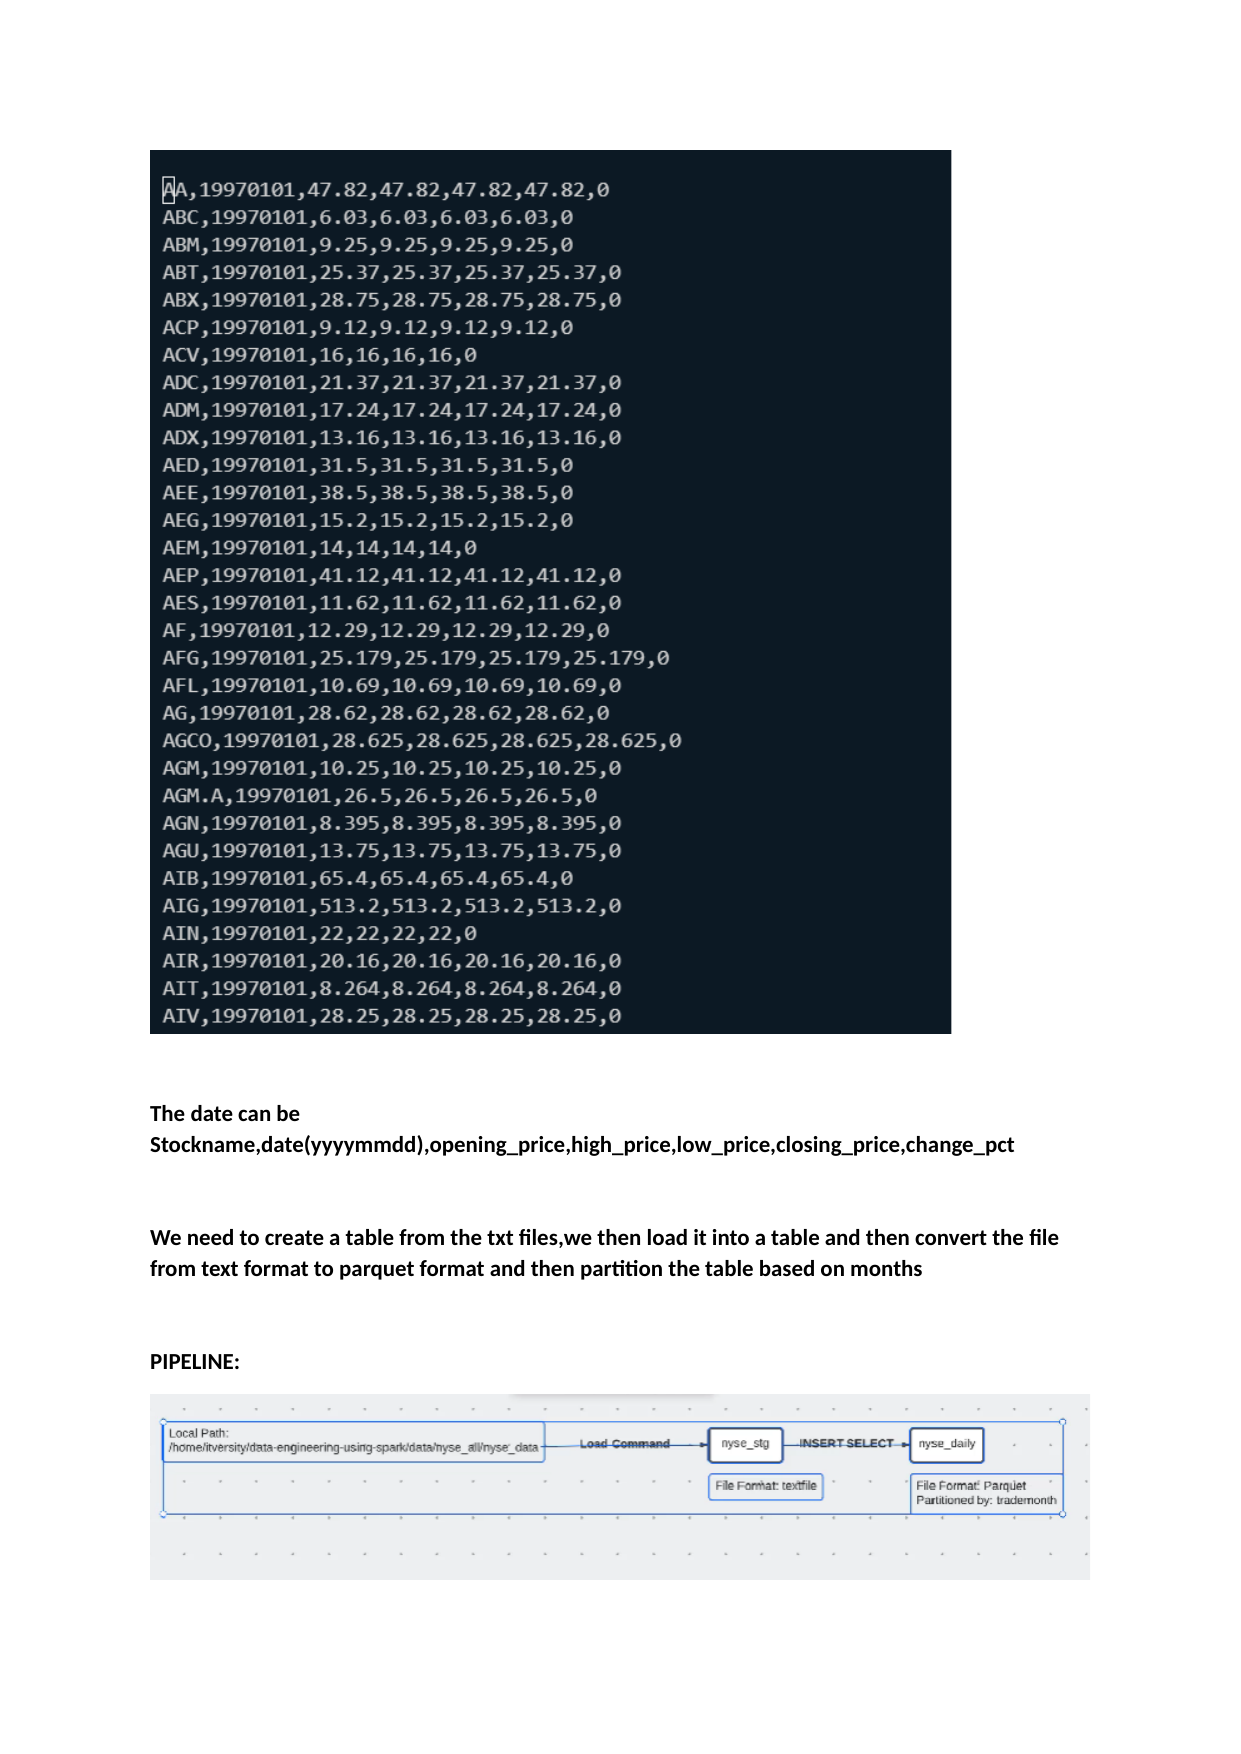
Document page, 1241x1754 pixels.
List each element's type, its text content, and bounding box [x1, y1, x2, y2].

picture [150, 150, 952, 1034]
text PIPELINE: [150, 1347, 1090, 1376]
text The date can be Stockname,date(yyyymmdd),opening_price,high_price,low_price,closing_price,change_pct [150, 1099, 1090, 1158]
text We need to create a table from the txt files,we then load it into a table and then convert the file from text format to parquet format and then partition the table based on months [150, 1223, 1090, 1282]
picture [150, 1394, 1091, 1580]
